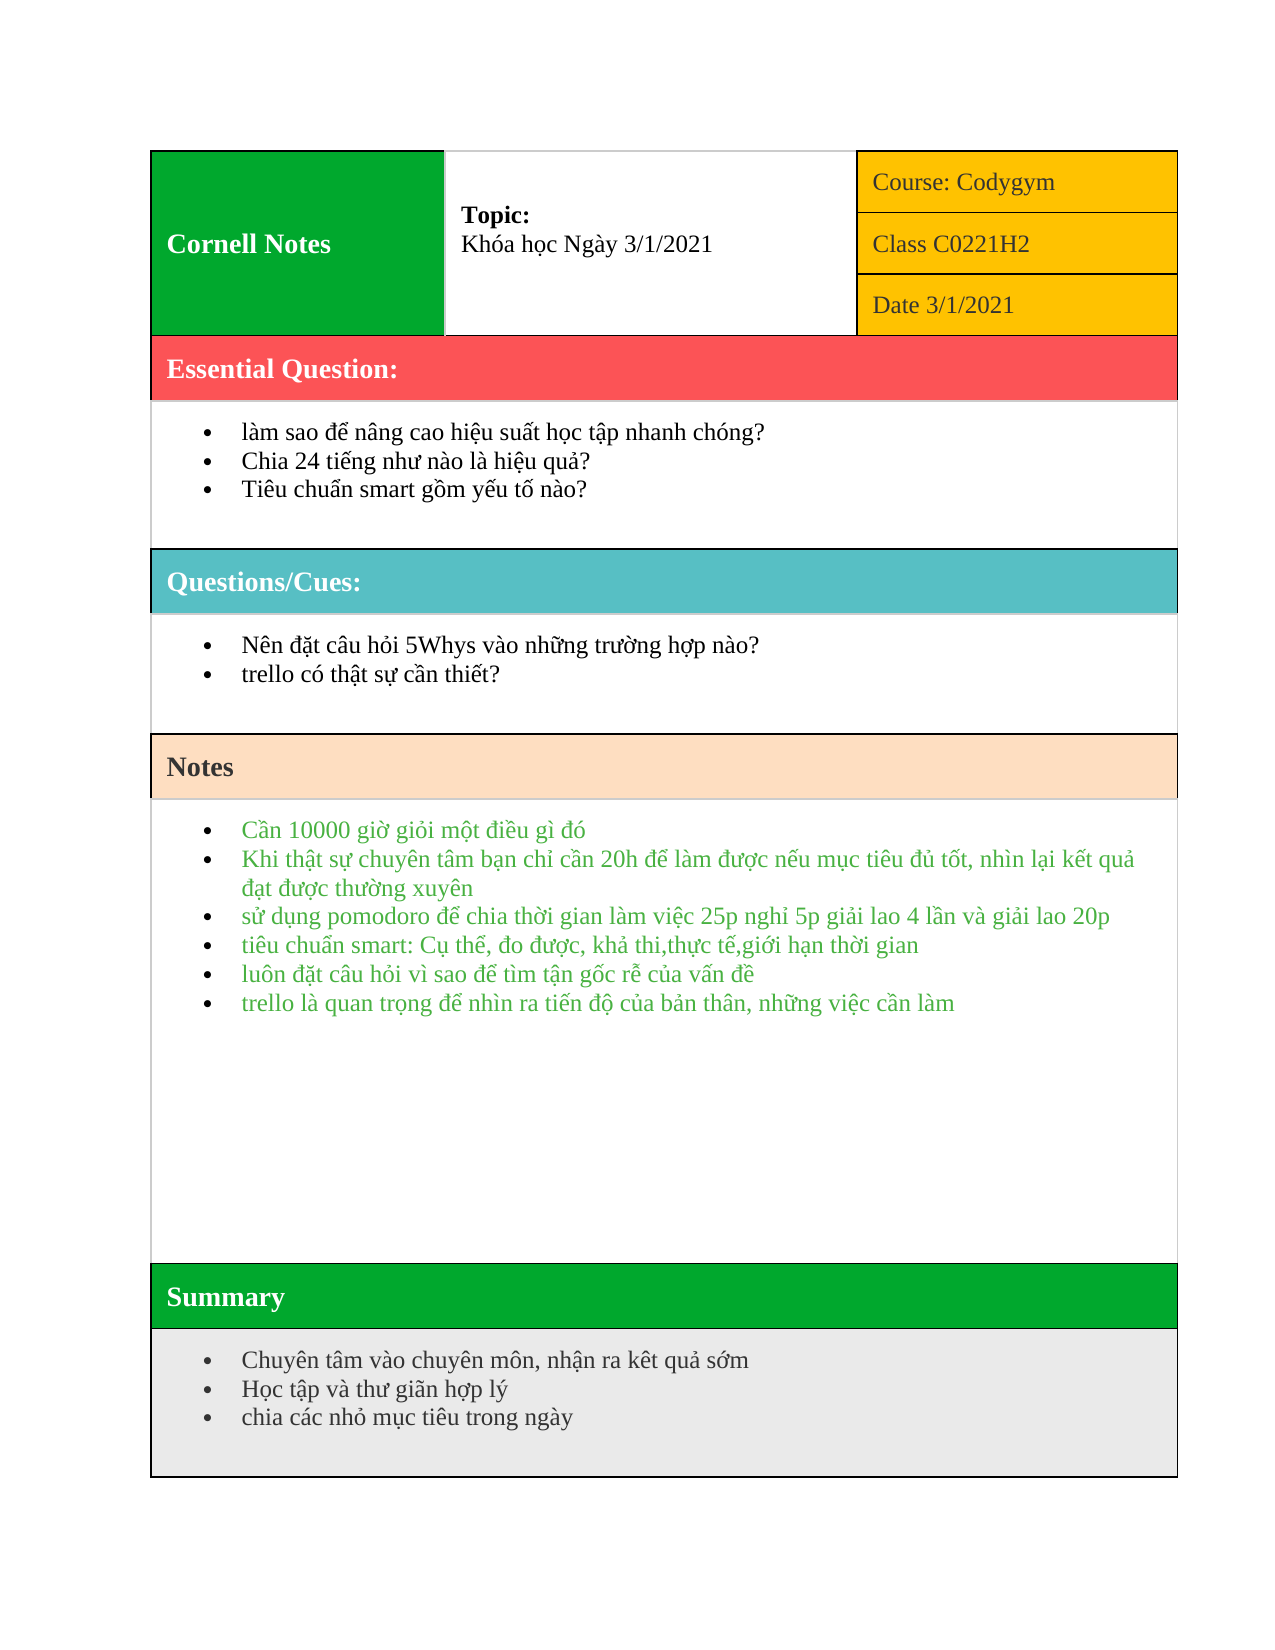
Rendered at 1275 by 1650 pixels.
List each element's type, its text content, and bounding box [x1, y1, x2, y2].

table_cell Notes [152, 735, 1177, 798]
table_cell Questions/Cues: [152, 550, 1177, 613]
table_cell Class C0221H2 [858, 213, 1177, 273]
table_header Topic: Khóa học Ngày 3/1/2021 [446, 152, 856, 335]
table_cell Summary [152, 1264, 1177, 1328]
table_cell làm sao để nâng cao hiệu suất học tập nhanh chóng? Chia 24 tiếng như nào là hiệu quả? Tiêu chuẩn smart gồm yếu tố nào? [152, 402, 1177, 548]
table_header Cornell Notes [152, 152, 444, 335]
table_cell Nên đặt câu hỏi 5Whys vào những trường hợp nào? trello có thật sự cần thiết? [152, 615, 1177, 733]
table_cell Date 3/1/2021 [858, 275, 1177, 335]
table_cell Chuyên tâm vào chuyên môn, nhận ra kêt quả sớm Học tập và thư giãn hợp lý chia các nhỏ mục tiêu trong ngày [152, 1329, 1177, 1476]
table_cell Cần 10000 giờ giỏi một điều gì đó Khi thật sự chuyên tâm bạn chỉ cần 20h để làm được nếu mục tiêu đủ tốt, nhìn lại kết quả đạt được thường xuyên sử dụng pomodoro để chia thời gian làm việc 25p nghỉ 5p giải lao 4 lần và giải lao 20p tiêu chuẩn smart: Cụ thể, đo được, khả thi,thực tế,giới hạn thời gian luôn đặt câu hỏi vì sao để tìm tận gốc rễ của vấn đề trello là quan trọng để nhìn ra tiến độ của bản thân, những việc cần làm [152, 800, 1177, 1262]
table_cell Essential Question: [152, 336, 1177, 400]
table_header Course: Codygym [858, 152, 1177, 212]
